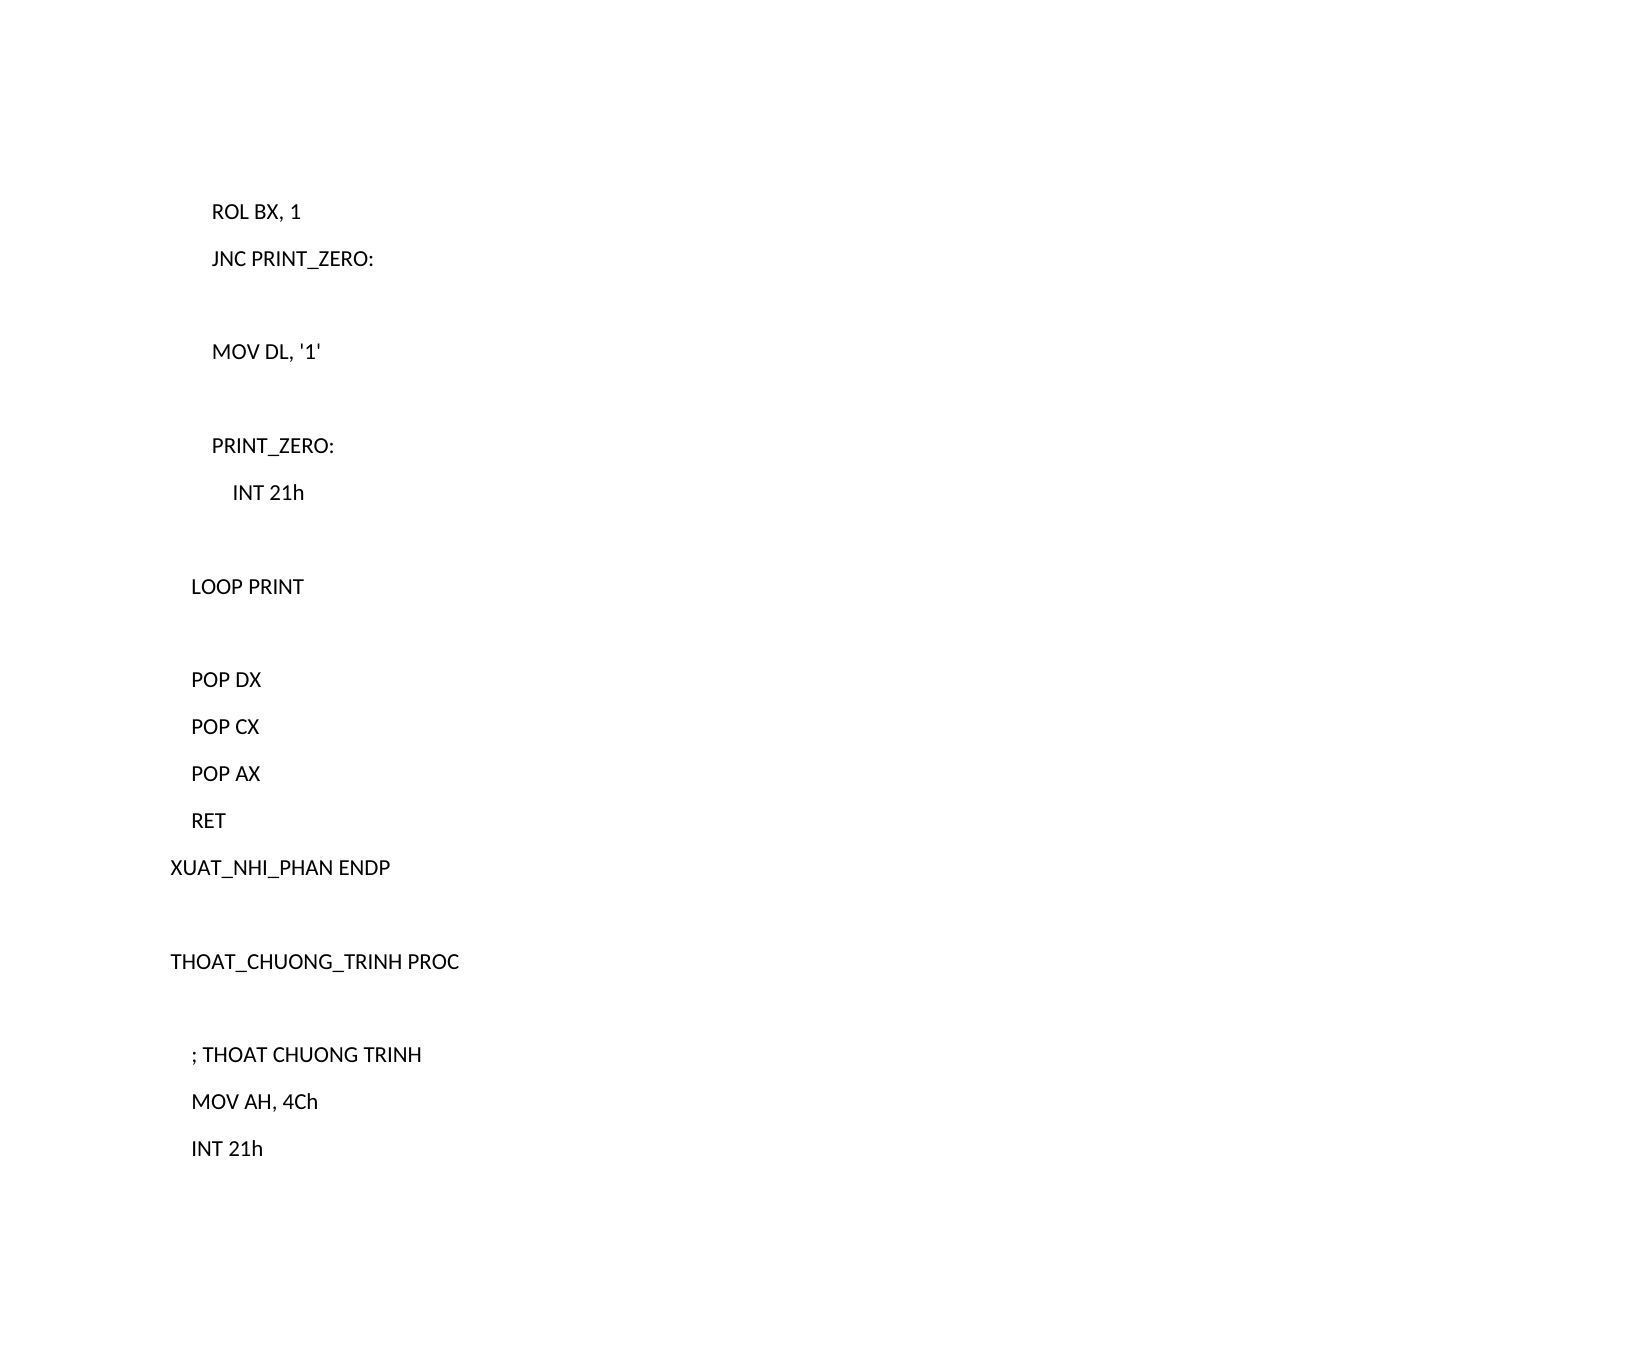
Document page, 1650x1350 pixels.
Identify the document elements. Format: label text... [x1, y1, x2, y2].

text INT 21h [150, 478, 1500, 506]
text POP AX [150, 759, 1500, 787]
text MOV AH, 4Ch [150, 1087, 1500, 1116]
text RET [150, 806, 1500, 834]
text THOAT_CHUONG_TRINH PROC [150, 947, 1500, 975]
text POP CX [150, 712, 1500, 741]
text POP DX [150, 666, 1500, 694]
text LOOP PRINT [150, 572, 1500, 600]
text ROL BX, 1 [150, 197, 1500, 225]
text JNC PRINT_ZERO: [150, 244, 1500, 272]
text MOV DL, '1' [150, 337, 1500, 366]
text INT 21h [150, 1134, 1500, 1162]
text PRINT_ZERO: [150, 431, 1500, 459]
text XUAT_NHI_PHAN ENDP [150, 853, 1500, 881]
text ; THOAT CHUONG TRINH [150, 1041, 1500, 1069]
